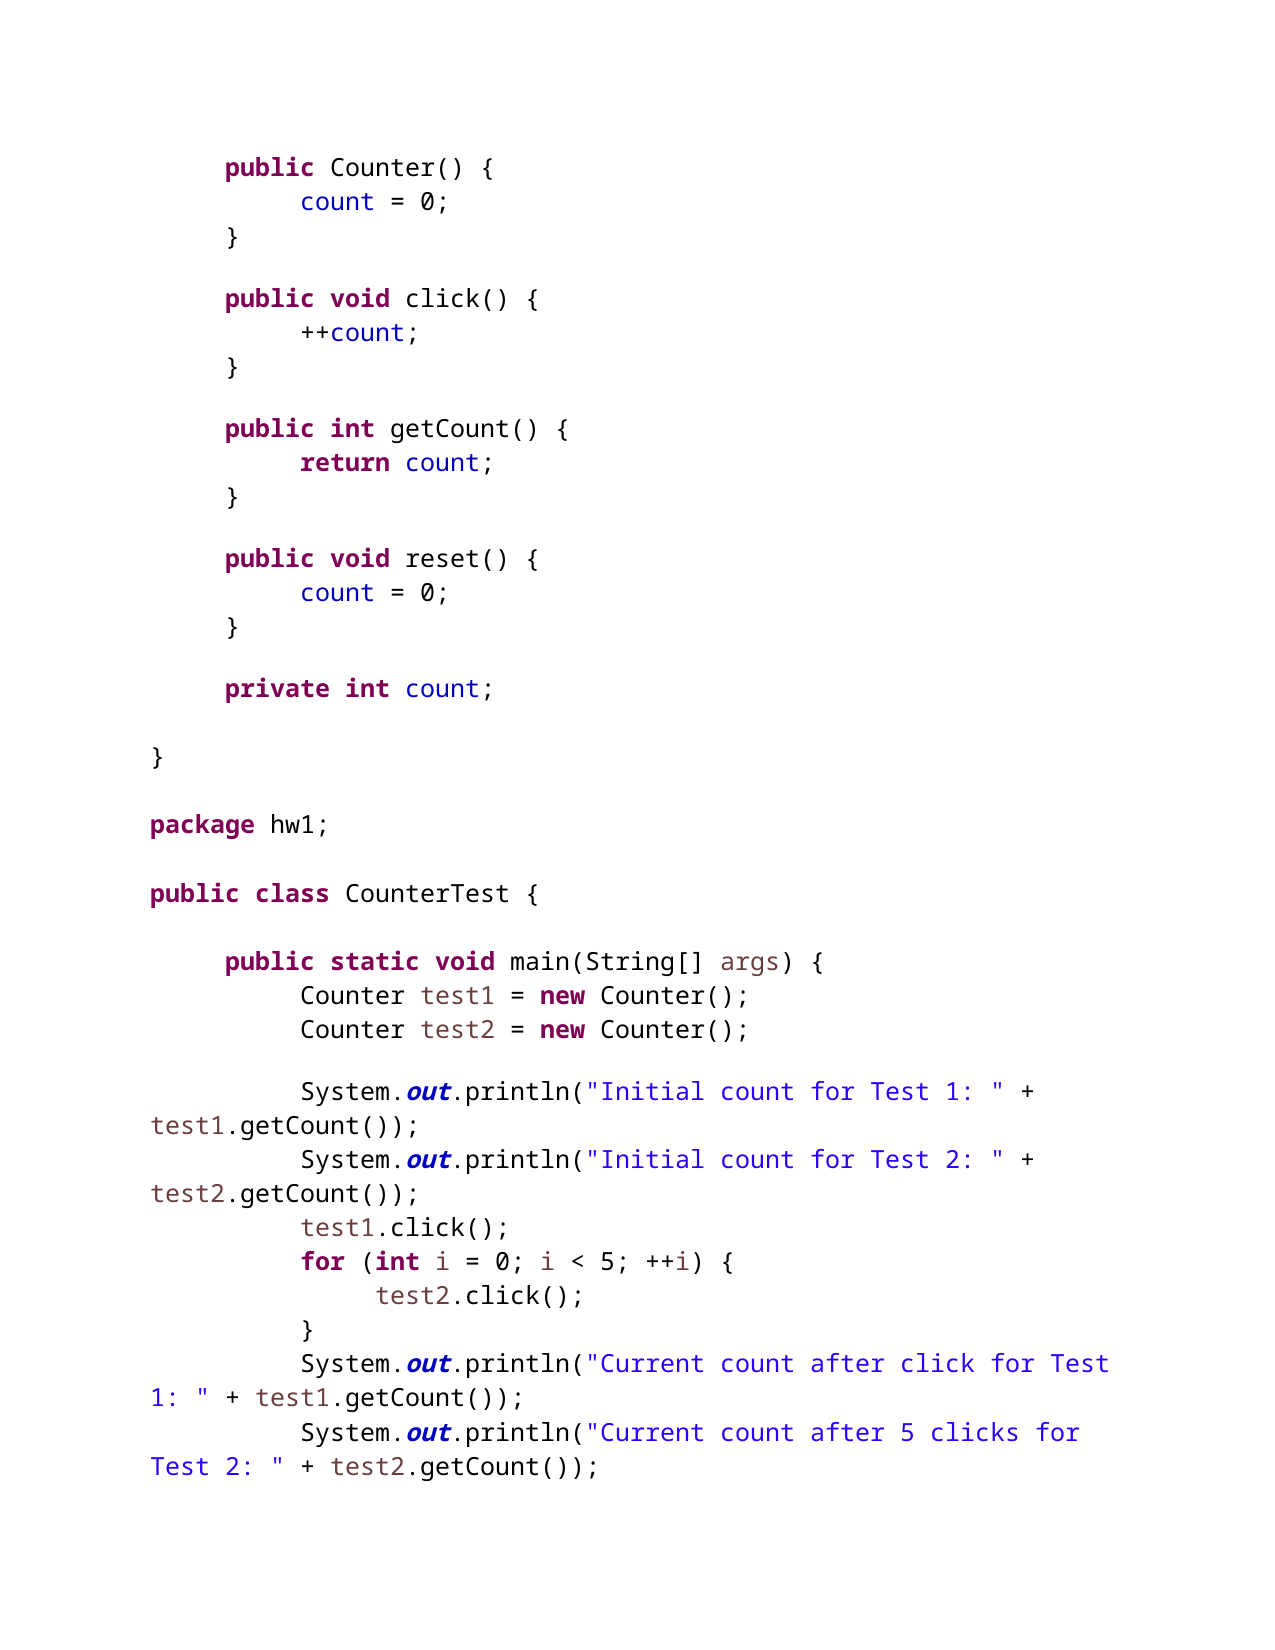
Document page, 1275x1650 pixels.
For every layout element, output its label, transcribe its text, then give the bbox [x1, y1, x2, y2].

text System.out.println("Current count after 5 clicks for Test 2: " + test2.getCount()); [150, 1414, 1125, 1482]
text System.out.println("Initial count for Test 1: " + test1.getCount()); [150, 1073, 1125, 1142]
text count = 0; [150, 575, 1125, 609]
text } [150, 1312, 1125, 1346]
text public int getCount() { [150, 410, 1125, 444]
text count = 0; [150, 184, 1125, 218]
text } [150, 609, 1125, 643]
text } [150, 218, 1125, 252]
text Counter test1 = new Counter(); [150, 977, 1125, 1011]
text System.out.println("Current count after click for Test 1: " + test1.getCount()); [150, 1346, 1125, 1414]
text } [150, 348, 1125, 382]
text } [150, 739, 1125, 773]
text public static void main(String[] args) { [150, 943, 1125, 977]
text ++count; [150, 314, 1125, 348]
text test1.click(); [150, 1210, 1125, 1244]
text public Counter() { [150, 150, 1125, 184]
text } [150, 478, 1125, 513]
text public void reset() { [150, 541, 1125, 575]
text public void click() { [150, 280, 1125, 314]
text Counter test2 = new Counter(); [150, 1011, 1125, 1046]
text public class CounterTest { [150, 875, 1125, 909]
text private int count; [150, 671, 1125, 705]
text for (int i = 0; i < 5; ++i) { [150, 1244, 1125, 1278]
text return count; [150, 444, 1125, 478]
text System.out.println("Initial count for Test 2: " + test2.getCount()); [150, 1142, 1125, 1210]
text test2.click(); [150, 1278, 1125, 1312]
text package hw1; [150, 807, 1125, 841]
